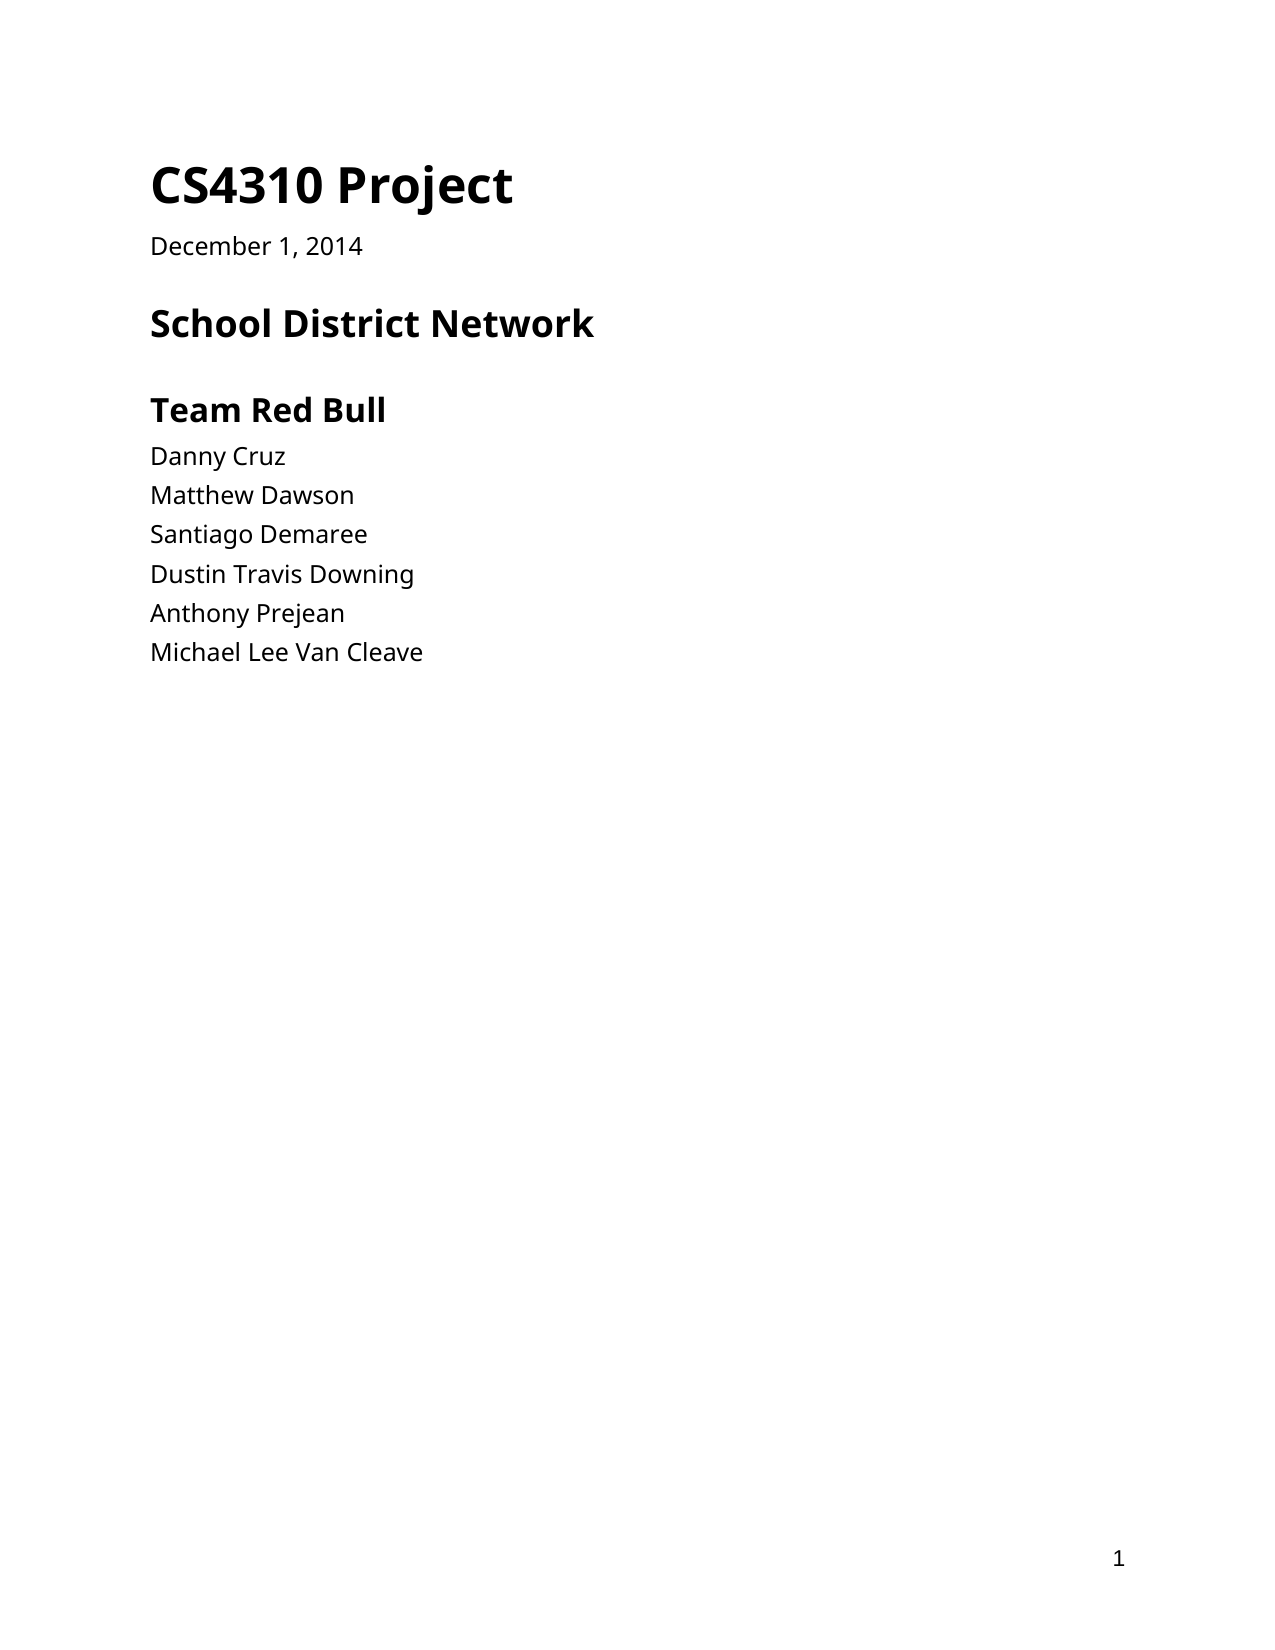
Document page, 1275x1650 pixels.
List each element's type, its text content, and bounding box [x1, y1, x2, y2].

text Matthew Dawson [150, 478, 1125, 512]
text CS4310 Project [150, 150, 1125, 218]
text Dustin Travis Downing [150, 556, 1125, 590]
text Anthony Prejean [150, 595, 1125, 629]
text Team Red Bull [150, 387, 1125, 432]
text Danny Cruz [150, 439, 1125, 473]
text Michael Lee Van Cleave [150, 634, 1125, 669]
text Santiago Demaree [150, 517, 1125, 551]
text December 1, 2014 [150, 228, 1125, 262]
text School District Network [150, 298, 1125, 349]
